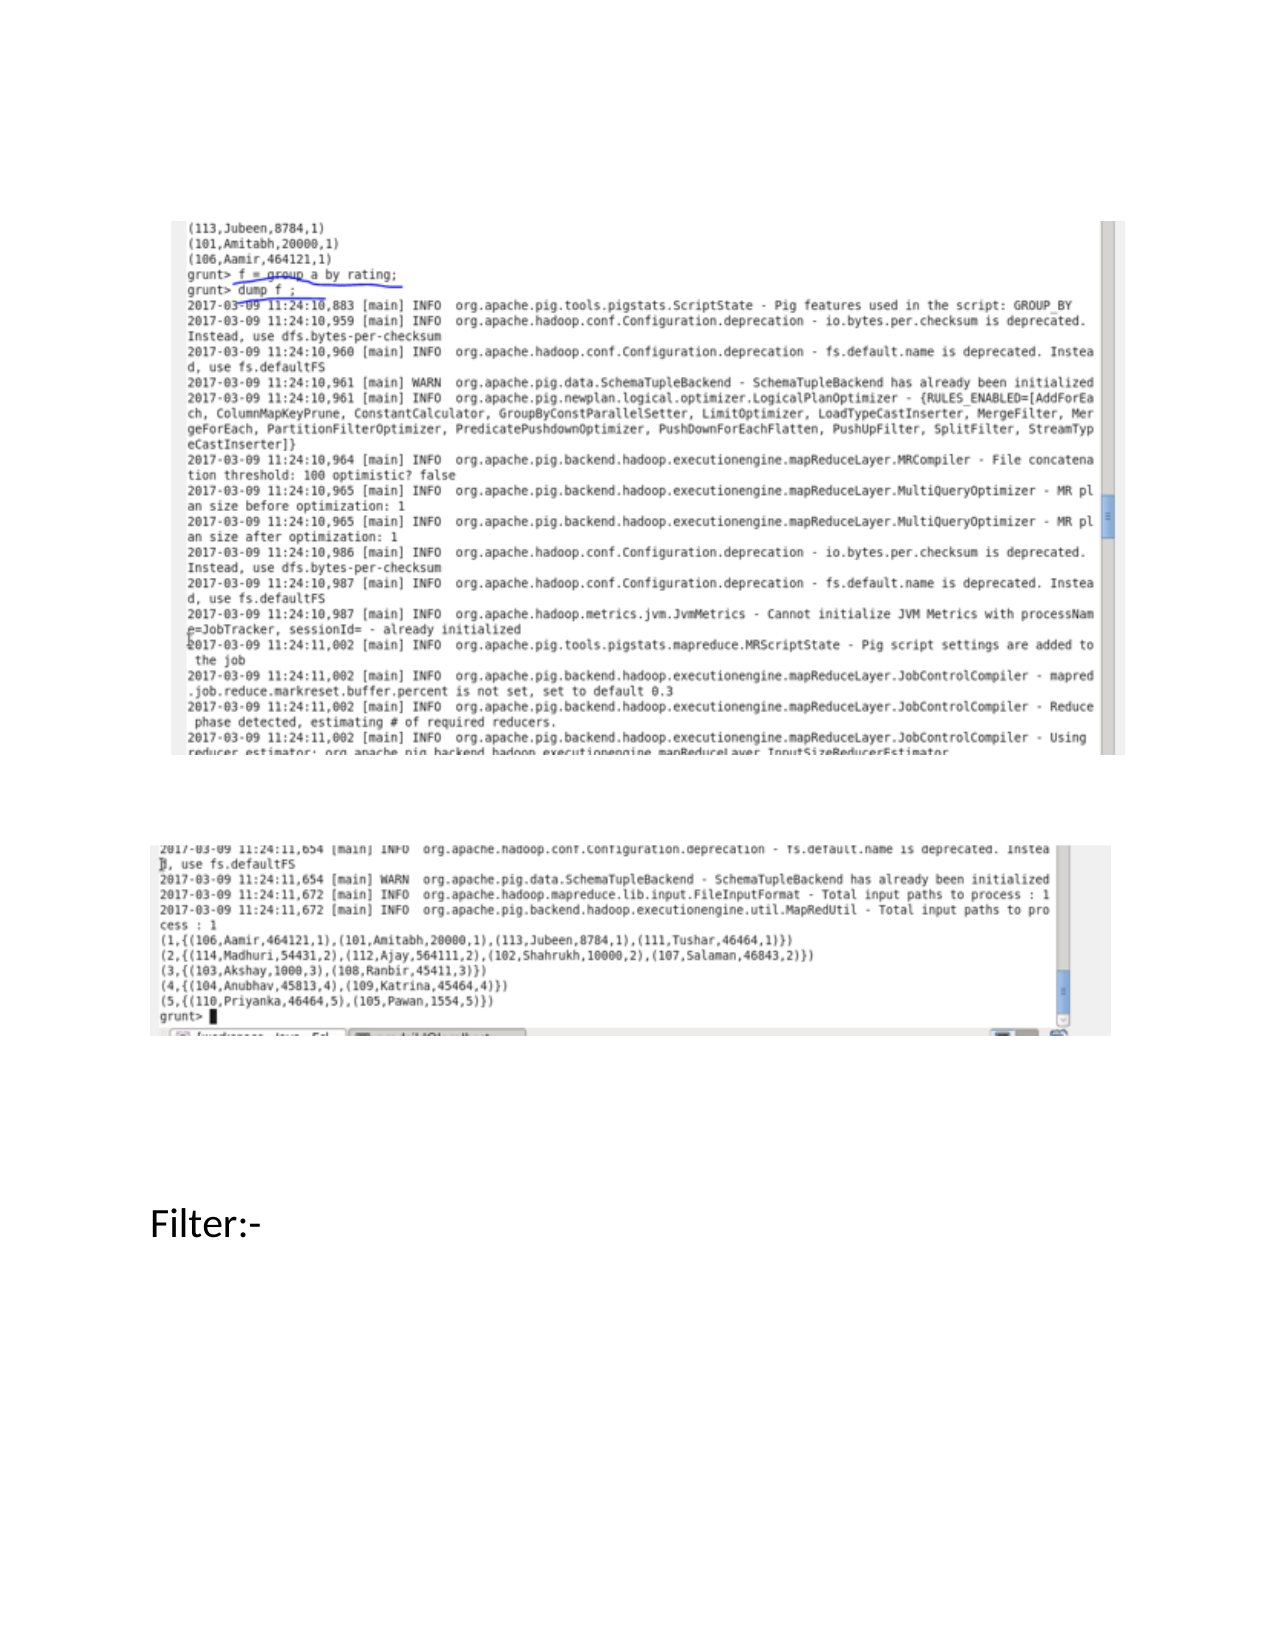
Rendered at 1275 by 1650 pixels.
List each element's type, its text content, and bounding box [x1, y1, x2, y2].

text Filter:- [150, 1197, 1125, 1248]
picture [150, 844, 1111, 1036]
picture [150, 221, 1125, 755]
